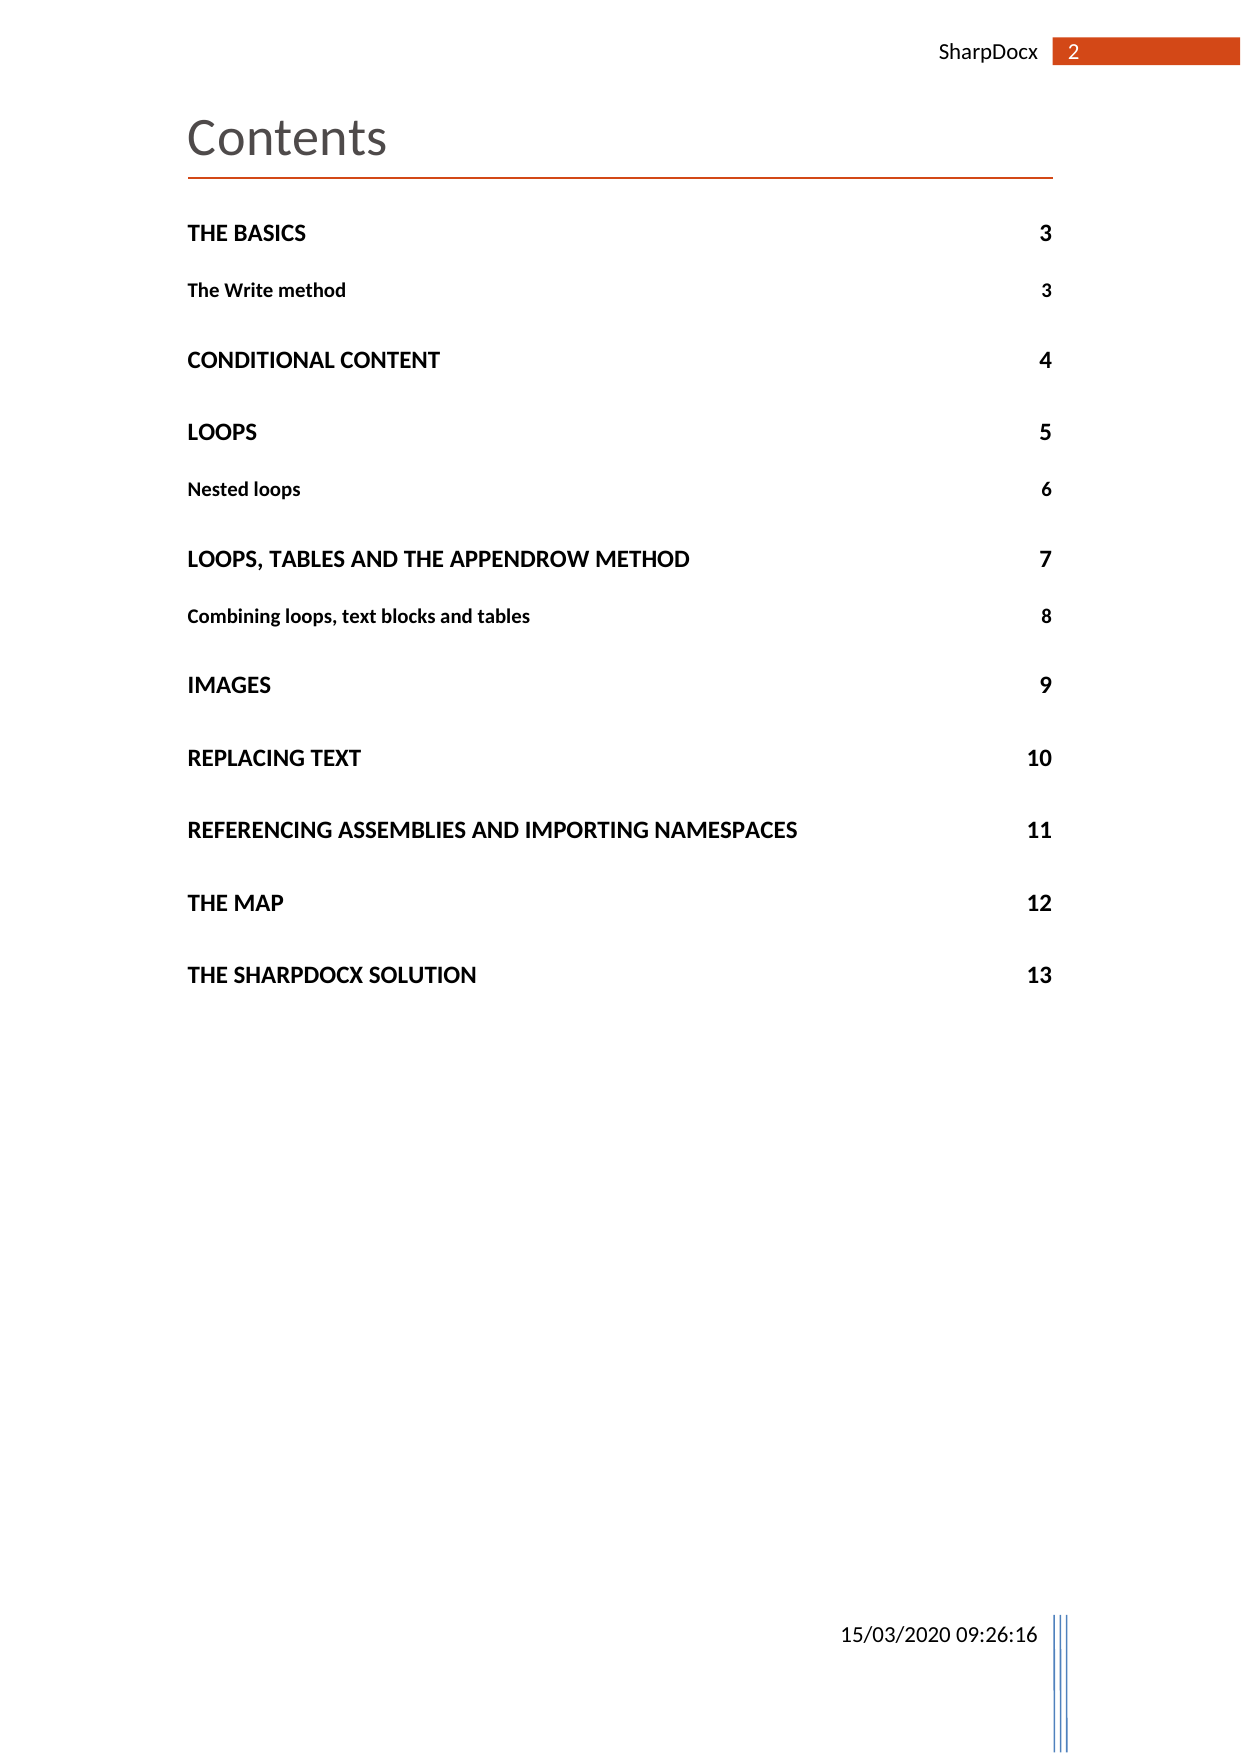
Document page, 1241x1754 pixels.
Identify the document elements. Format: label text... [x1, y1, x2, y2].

text The Write method 3 [187, 277, 1053, 302]
text Loops 5 [187, 416, 1053, 447]
text Combining loops, text blocks and tables 8 [187, 603, 1053, 628]
text Nested loops 6 [187, 476, 1053, 502]
text Replacing text 10 [187, 742, 1053, 773]
text The Map 12 [187, 887, 1053, 918]
text Referencing assemblies and importing namespaces 11 [187, 814, 1053, 845]
text The SharpDocx solution 13 [187, 959, 1053, 990]
text Loops, tables and the AppendRow method 7 [187, 543, 1053, 573]
text The basics 3 [187, 217, 1053, 248]
title Contents [187, 103, 1053, 179]
text Conditional content 4 [187, 344, 1053, 374]
text Images 9 [187, 669, 1053, 700]
